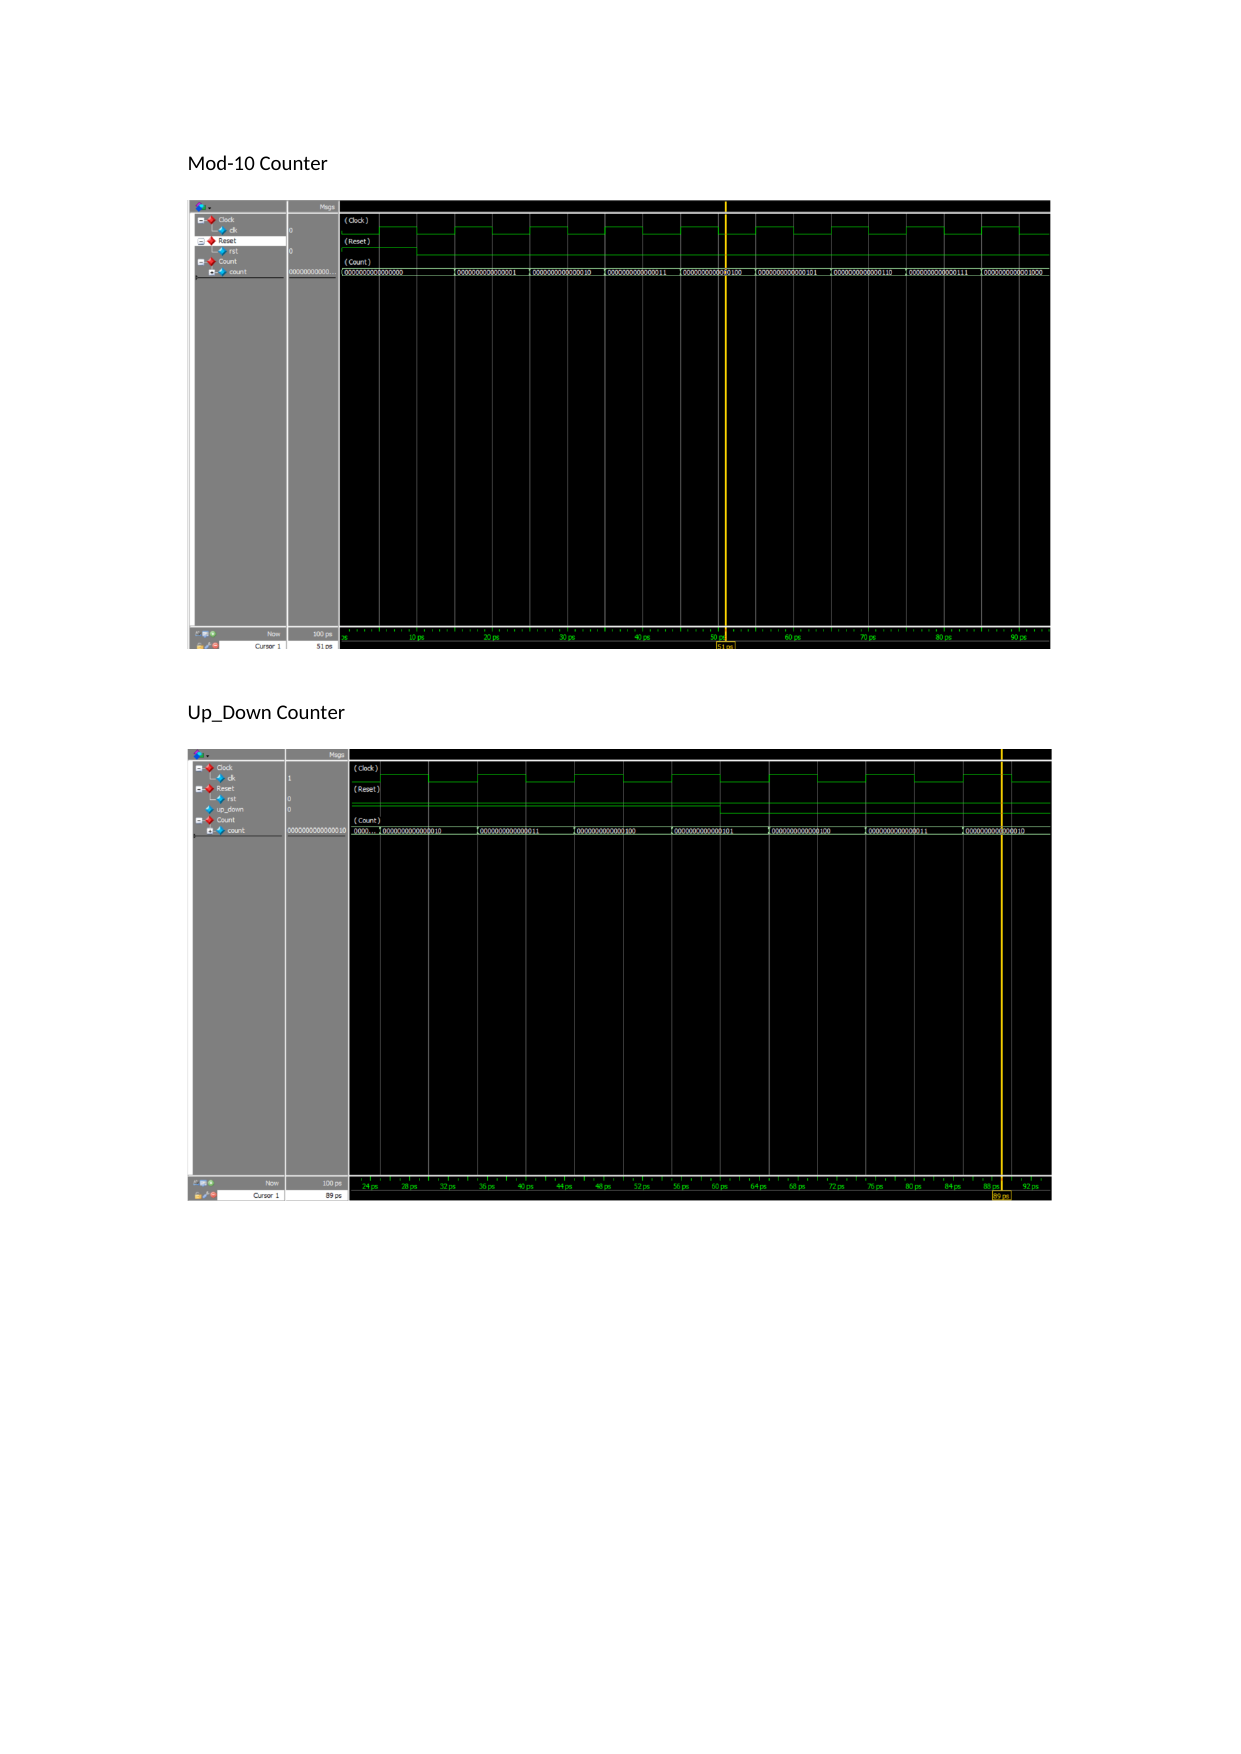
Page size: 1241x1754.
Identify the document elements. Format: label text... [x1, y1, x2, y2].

text Up_Down Counter [187, 699, 1053, 724]
picture [187, 200, 1051, 649]
picture [187, 749, 1052, 1201]
text Mod-10 Counter [187, 150, 1053, 175]
